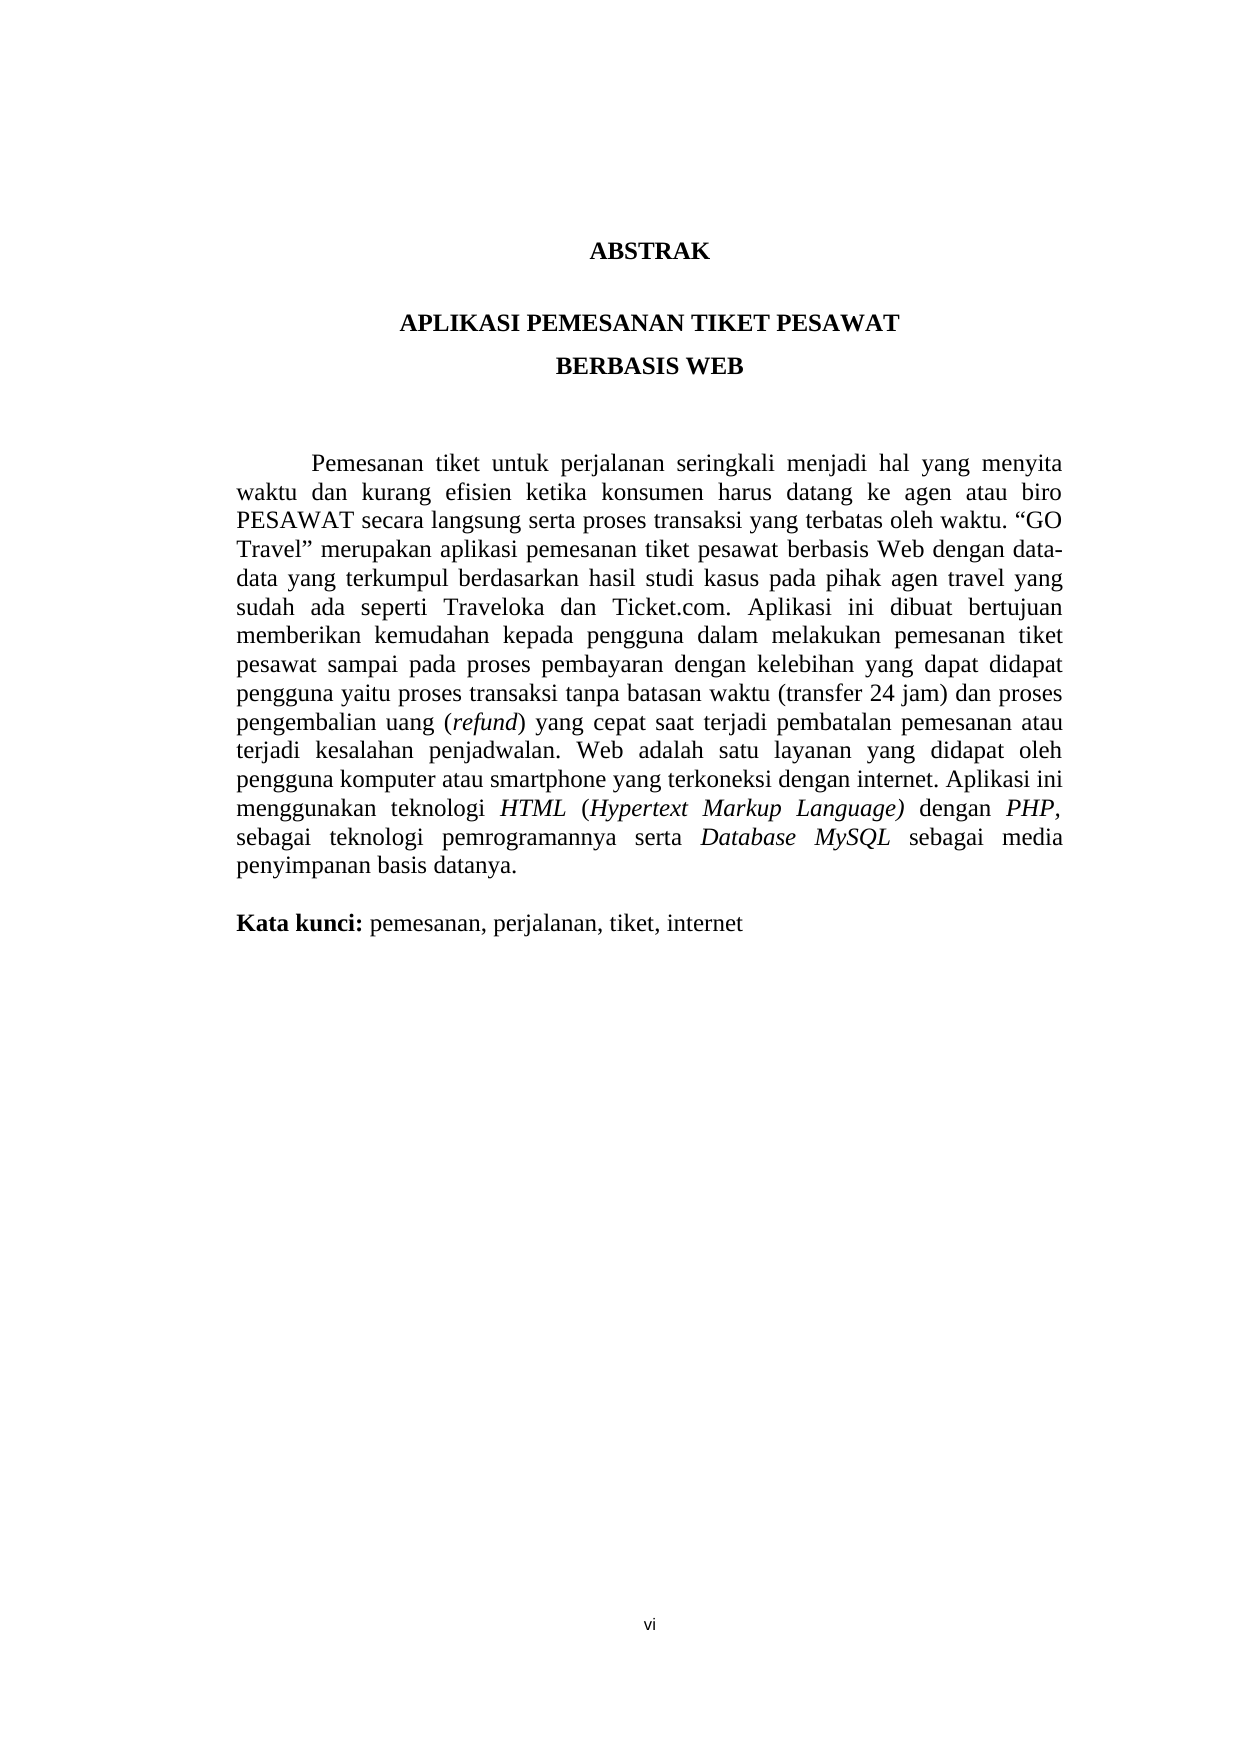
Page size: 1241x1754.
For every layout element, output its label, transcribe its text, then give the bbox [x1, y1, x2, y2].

text BERBASIS WEB [236, 351, 1063, 380]
text Kata kunci: pemesanan, perjalanan, tiket, internet [236, 908, 1063, 937]
text Pemesanan tiket untuk perjalanan seringkali menjadi hal yang menyita waktu dan kurang efisien ketika konsumen harus datang ke agen atau biro PESAWAT secara langsung serta proses transaksi yang terbatas oleh waktu. “GO Travel” merupakan aplikasi pemesanan tiket pesawat berbasis Web dengan data-data yang terkumpul berdasarkan hasil studi kasus pada pihak agen travel yang sudah ada seperti Traveloka dan Ticket.com. Aplikasi ini dibuat bertujuan memberikan kemudahan kepada pengguna dalam melakukan pemesanan tiket pesawat sampai pada proses pembayaran dengan kelebihan yang dapat didapat pengguna yaitu proses transaksi tanpa batasan waktu (transfer 24 jam) dan proses pengembalian uang (refund) yang cepat saat terjadi pembatalan pemesanan atau terjadi kesalahan penjadwalan. Web adalah satu layanan yang didapat oleh pengguna komputer atau smartphone yang terkoneksi dengan internet. Aplikasi ini menggunakan teknologi HTML (Hypertext Markup Language) dengan PHP, sebagai teknologi pemrogramannya serta Database MySQL sebagai media penyimpanan basis datanya. [236, 448, 1063, 879]
text ABSTRAK [236, 236, 1063, 265]
text APLIKASI PEMESANAN TIKET PESAWAT [236, 308, 1063, 337]
